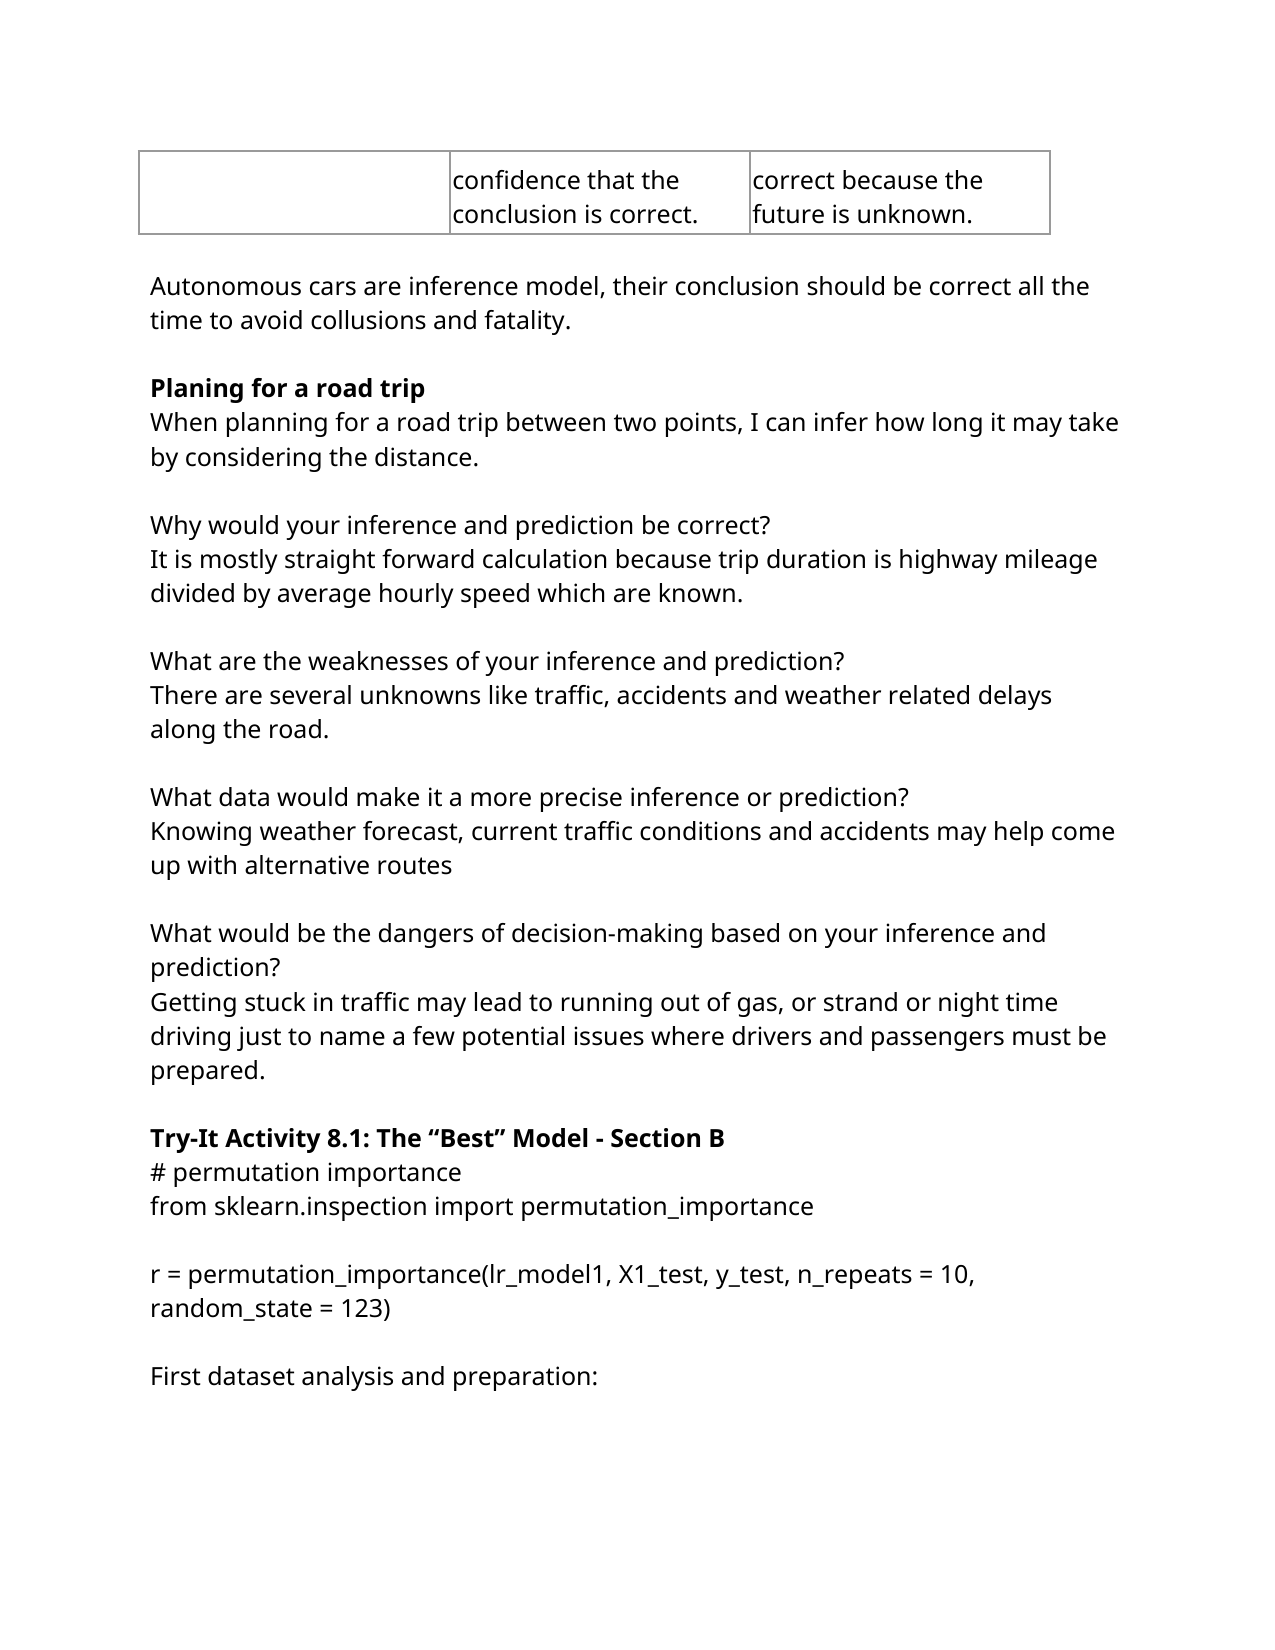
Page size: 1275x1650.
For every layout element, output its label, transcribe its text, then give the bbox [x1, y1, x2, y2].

text Autonomous cars are inference model, their conclusion should be correct all the time to avoid collusions and fatality. [150, 269, 1125, 337]
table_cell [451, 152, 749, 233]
text Getting stuck in traffic may lead to running out of gas, or strand or night time driving just to name a few potential issues where drivers and passengers must be prepared. [150, 984, 1125, 1086]
text Why would your inference and prediction be correct? [150, 507, 1125, 541]
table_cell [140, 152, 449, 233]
text from sklearn.inspection import permutation_importance [150, 1188, 1125, 1223]
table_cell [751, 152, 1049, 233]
text Knowing weather forecast, current traffic conditions and accidents may help come up with alternative routes [150, 814, 1125, 882]
text There are several unknowns like traffic, accidents and weather related delays along the road. [150, 678, 1125, 746]
text What data would make it a more precise inference or prediction? [150, 780, 1125, 814]
text What are the weaknesses of your inference and prediction? [150, 643, 1125, 678]
text # permutation importance [150, 1154, 1125, 1188]
text What would be the dangers of decision-making based on your inference and prediction? [150, 916, 1125, 984]
text It is mostly straight forward calculation because trip duration is highway mileage divided by average hourly speed which are known. [150, 541, 1125, 609]
text First dataset analysis and preparation: [150, 1359, 1125, 1393]
text r = permutation_importance(lr_model1, X1_test, y_test, n_repeats = 10, random_state = 123) [150, 1257, 1125, 1325]
text When planning for a road trip between two points, I can infer how long it may take by considering the distance. [150, 405, 1125, 473]
text Try-It Activity 8.1: The “Best” Model - Section B [150, 1120, 1125, 1154]
text Planing for a road trip [150, 371, 1125, 405]
